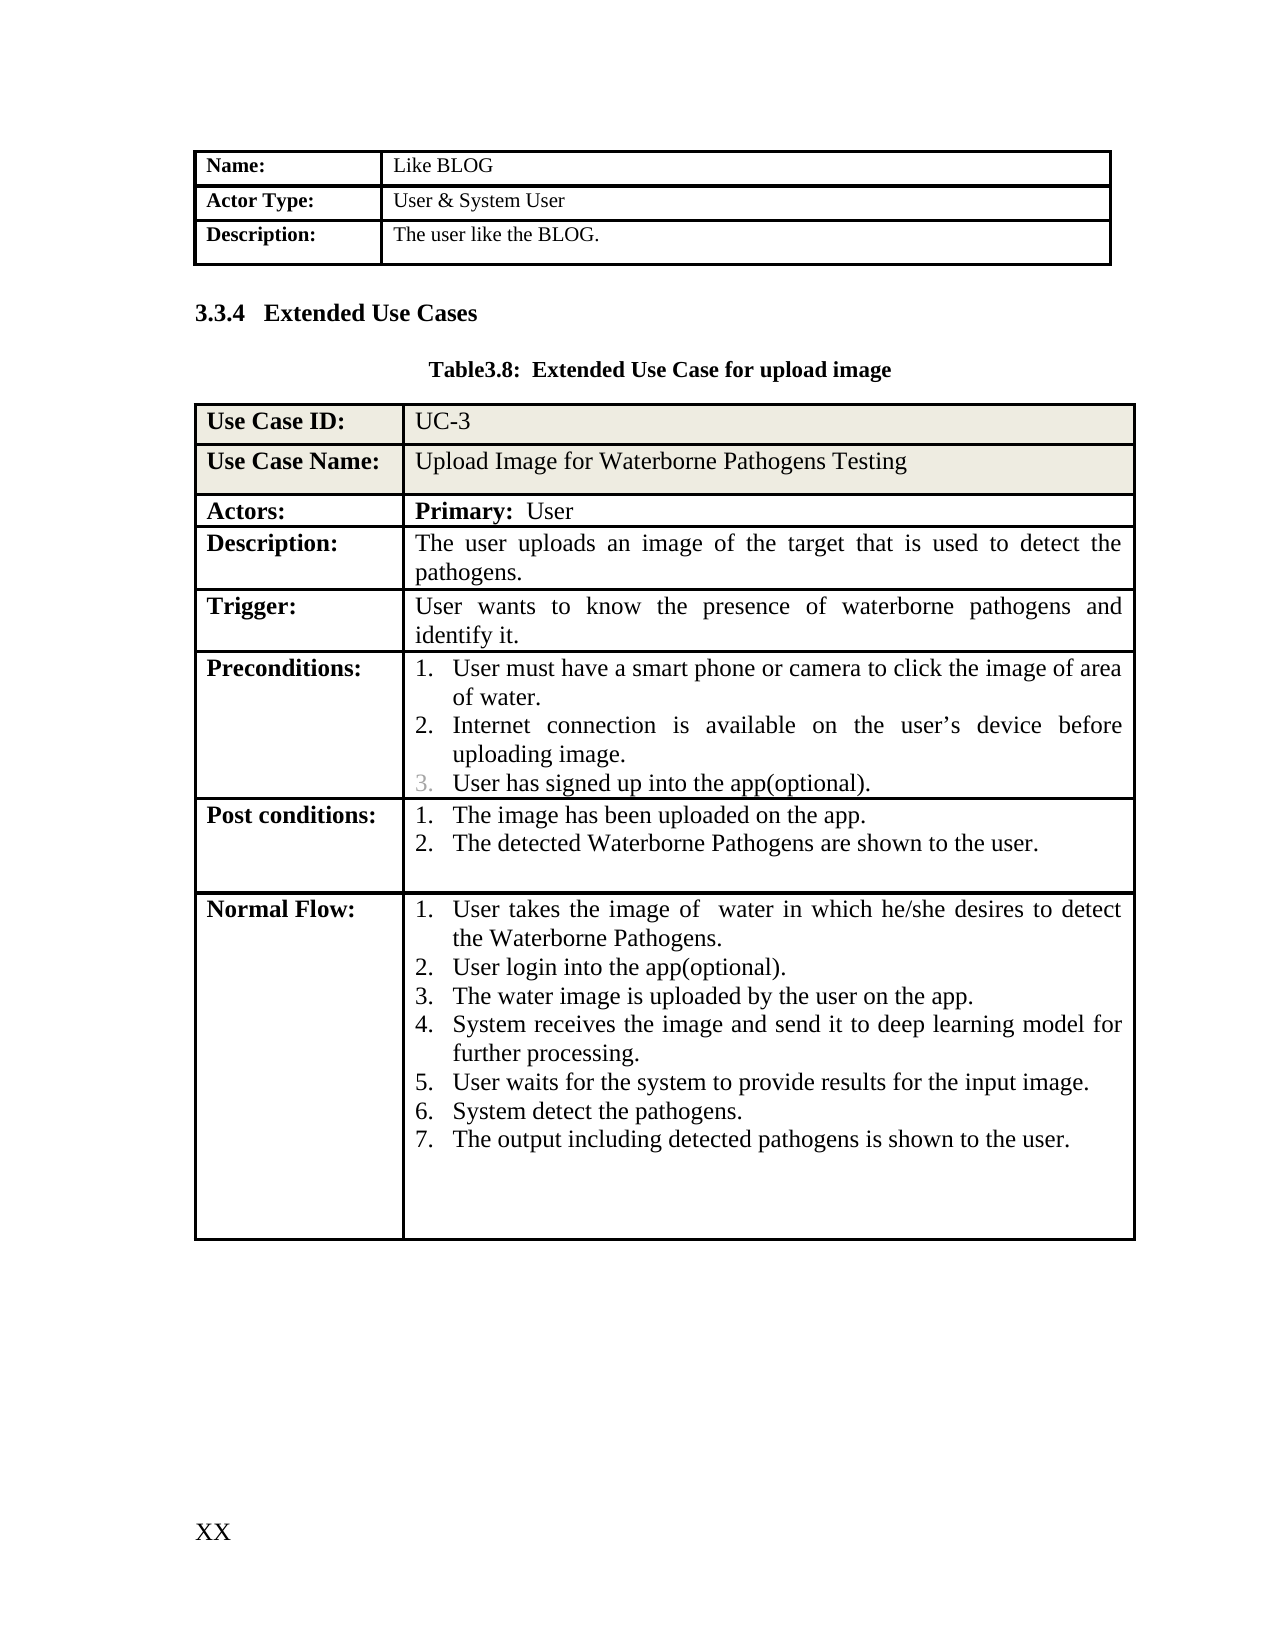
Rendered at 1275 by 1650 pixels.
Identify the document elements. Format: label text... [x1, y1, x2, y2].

table_cell Preconditions: [197, 653, 402, 797]
table_cell Actors: [197, 496, 402, 525]
table_cell Description: [197, 528, 402, 588]
table_cell Actor Type: [197, 188, 380, 219]
table_cell User takes the image of water in which he/she desires to detect the Waterborne Pathogens. User login into the app(optional). The water image is uploaded by the user on the app. System receives the image and send it to deep learning model for further processing. User waits for the system to provide results for the input image. System detect the pathogens. The output including detected pathogens is shown to the user. [405, 895, 1133, 1238]
table_header Use Case ID: [197, 406, 402, 443]
table_cell Name: [197, 153, 380, 184]
table_cell Like BLOG [383, 153, 1109, 184]
table_cell User & System User [383, 188, 1109, 219]
table_cell Normal Flow: [197, 895, 402, 1238]
table_cell The user like the BLOG. [383, 222, 1109, 262]
table_cell Upload Image for Waterborne Pathogens Testing [405, 446, 1133, 493]
table_cell The user uploads an image of the target that is used to detect the pathogens. [405, 528, 1133, 588]
table_cell Post conditions: [197, 800, 402, 891]
table_cell Primary: User [405, 496, 1133, 525]
subtitle 3.3.4 Extended Use Cases [195, 298, 1125, 327]
table_cell Trigger: [197, 591, 402, 650]
text Table3.8: Extended Use Case for upload image [195, 356, 1125, 382]
table_cell The image has been uploaded on the app. The detected Waterborne Pathogens are shown to the user. [405, 800, 1133, 891]
table_header UC-3 [405, 406, 1133, 443]
table_cell User must have a smart phone or camera to click the image of area of water. Internet connection is available on the user’s device before uploading image. User has signed up into the app(optional). [405, 653, 1133, 797]
table_cell Use Case Name: [197, 446, 402, 493]
table_cell Description: [197, 222, 380, 262]
table_cell User wants to know the presence of waterborne pathogens and identify it. [405, 591, 1133, 650]
